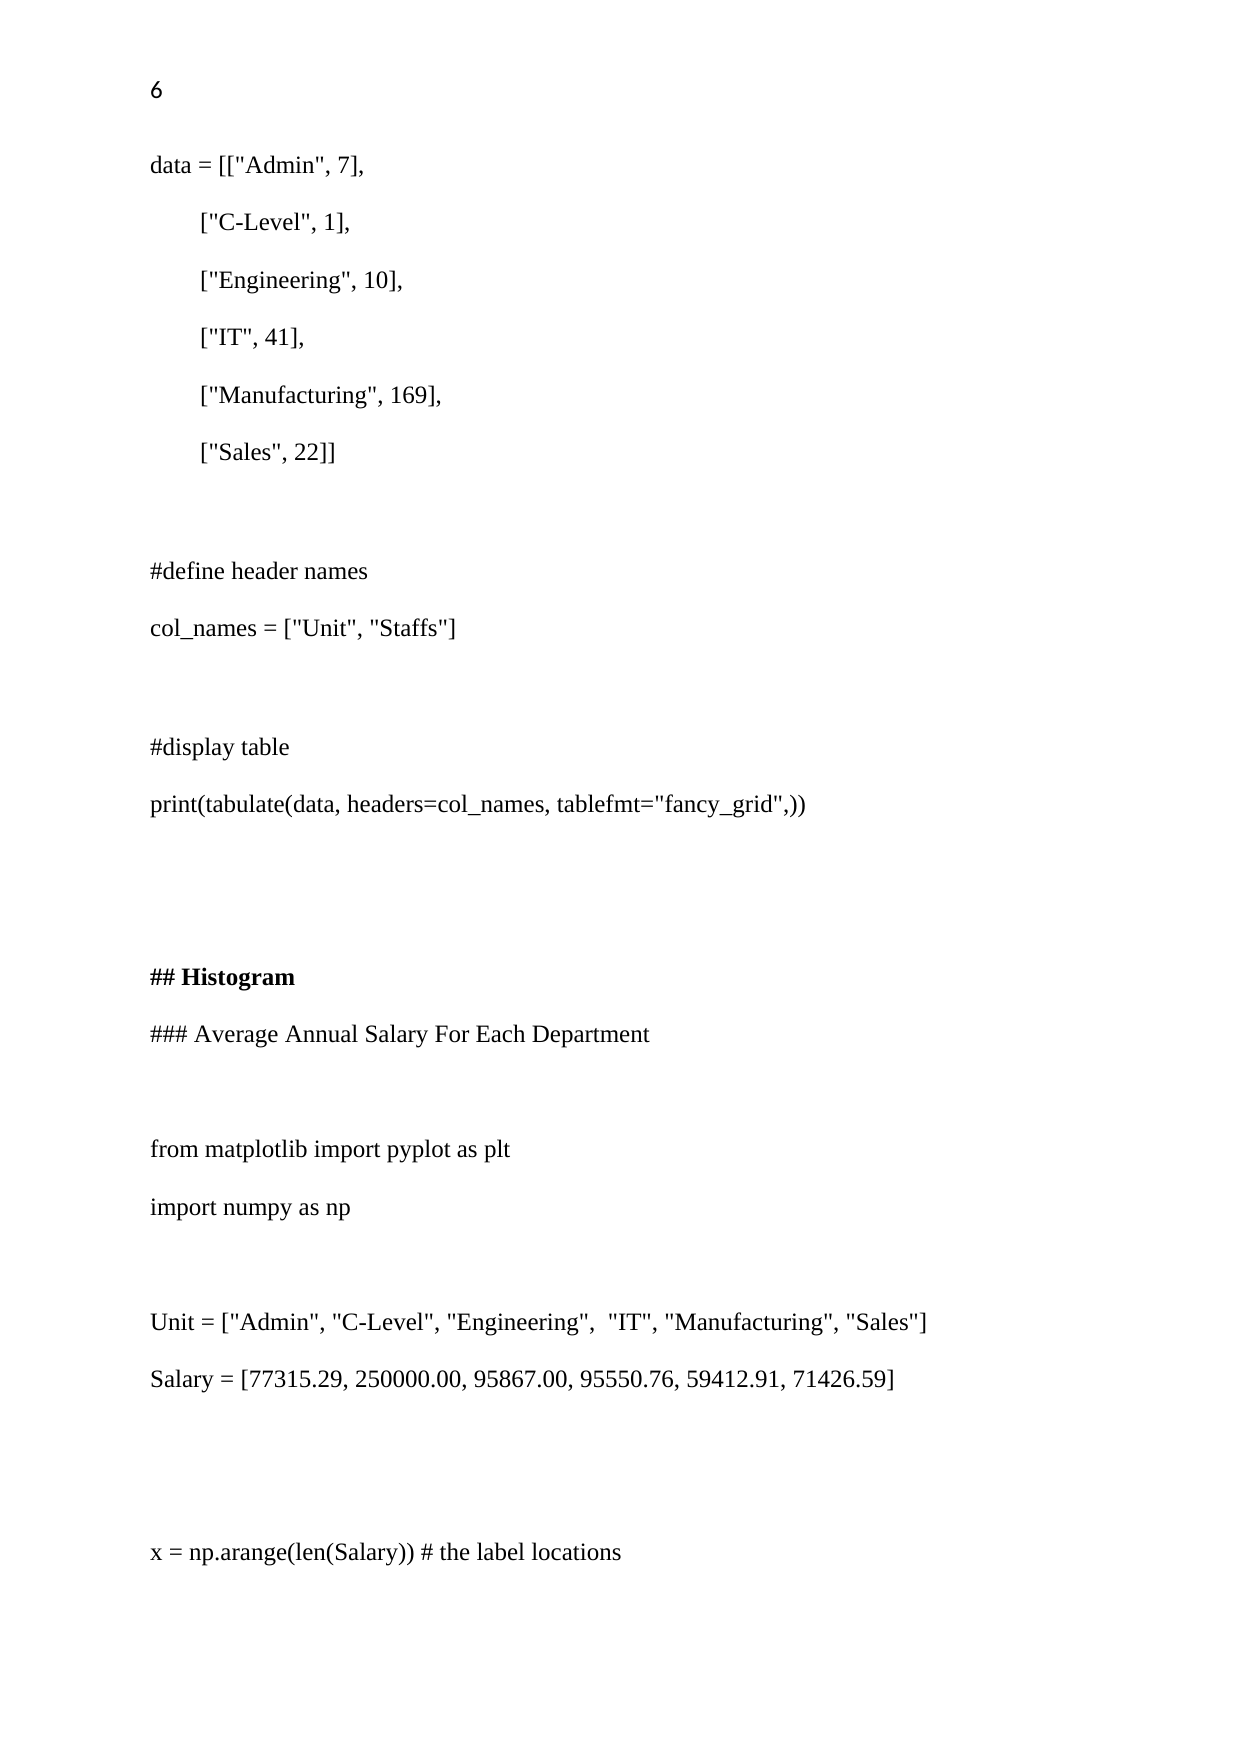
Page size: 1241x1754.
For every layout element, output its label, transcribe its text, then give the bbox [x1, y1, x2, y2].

text Unit = ["Admin", "C-Level", "Engineering", "IT", "Manufacturing", "Sales"] [150, 1307, 1090, 1336]
text #define header names [150, 556, 1090, 585]
text Salary = [77315.29, 250000.00, 95867.00, 95550.76, 59412.91, 71426.59] [150, 1364, 1090, 1393]
text ## Histogram [150, 962, 1090, 991]
text data = [["Admin", 7], [150, 150, 1090, 179]
text from matplotlib import pyplot as plt [150, 1134, 1090, 1163]
text col_names = ["Unit", "Staffs"] [150, 613, 1090, 642]
text ### Average Annual Salary For Each Department [150, 1019, 1090, 1048]
text print(tabulate(data, headers=col_names, tablefmt="fancy_grid",)) [150, 789, 1090, 818]
text #display table [150, 732, 1090, 761]
text ["C-Level", 1], [150, 207, 1090, 236]
text ["IT", 41], [150, 322, 1090, 351]
text import numpy as np [150, 1192, 1090, 1221]
text ["Manufacturing", 169], [150, 380, 1090, 409]
text ["Sales", 22]] [150, 437, 1090, 466]
text ["Engineering", 10], [150, 265, 1090, 294]
text x = np.arange(len(Salary)) # the label locations [150, 1537, 1090, 1566]
